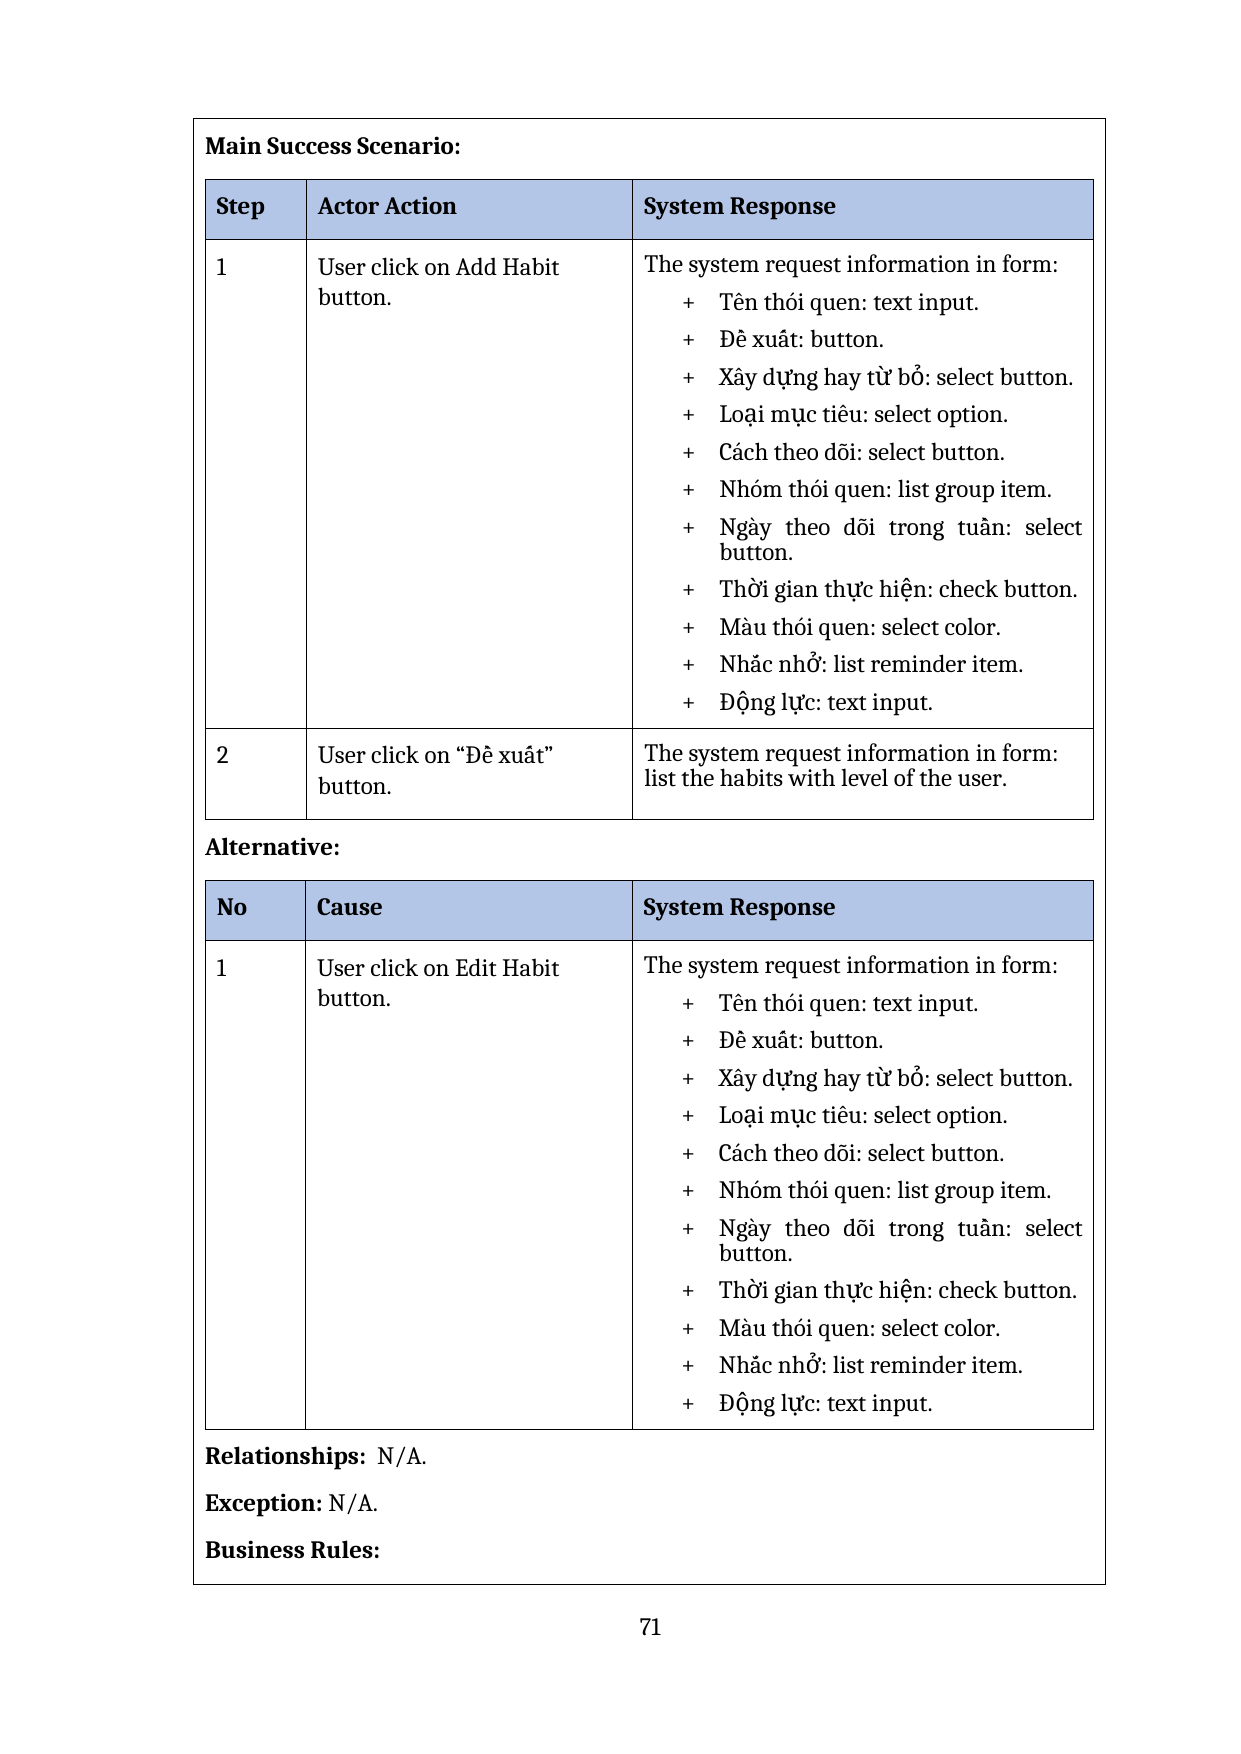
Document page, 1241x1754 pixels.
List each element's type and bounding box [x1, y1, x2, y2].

table_cell [194, 119, 1105, 1583]
